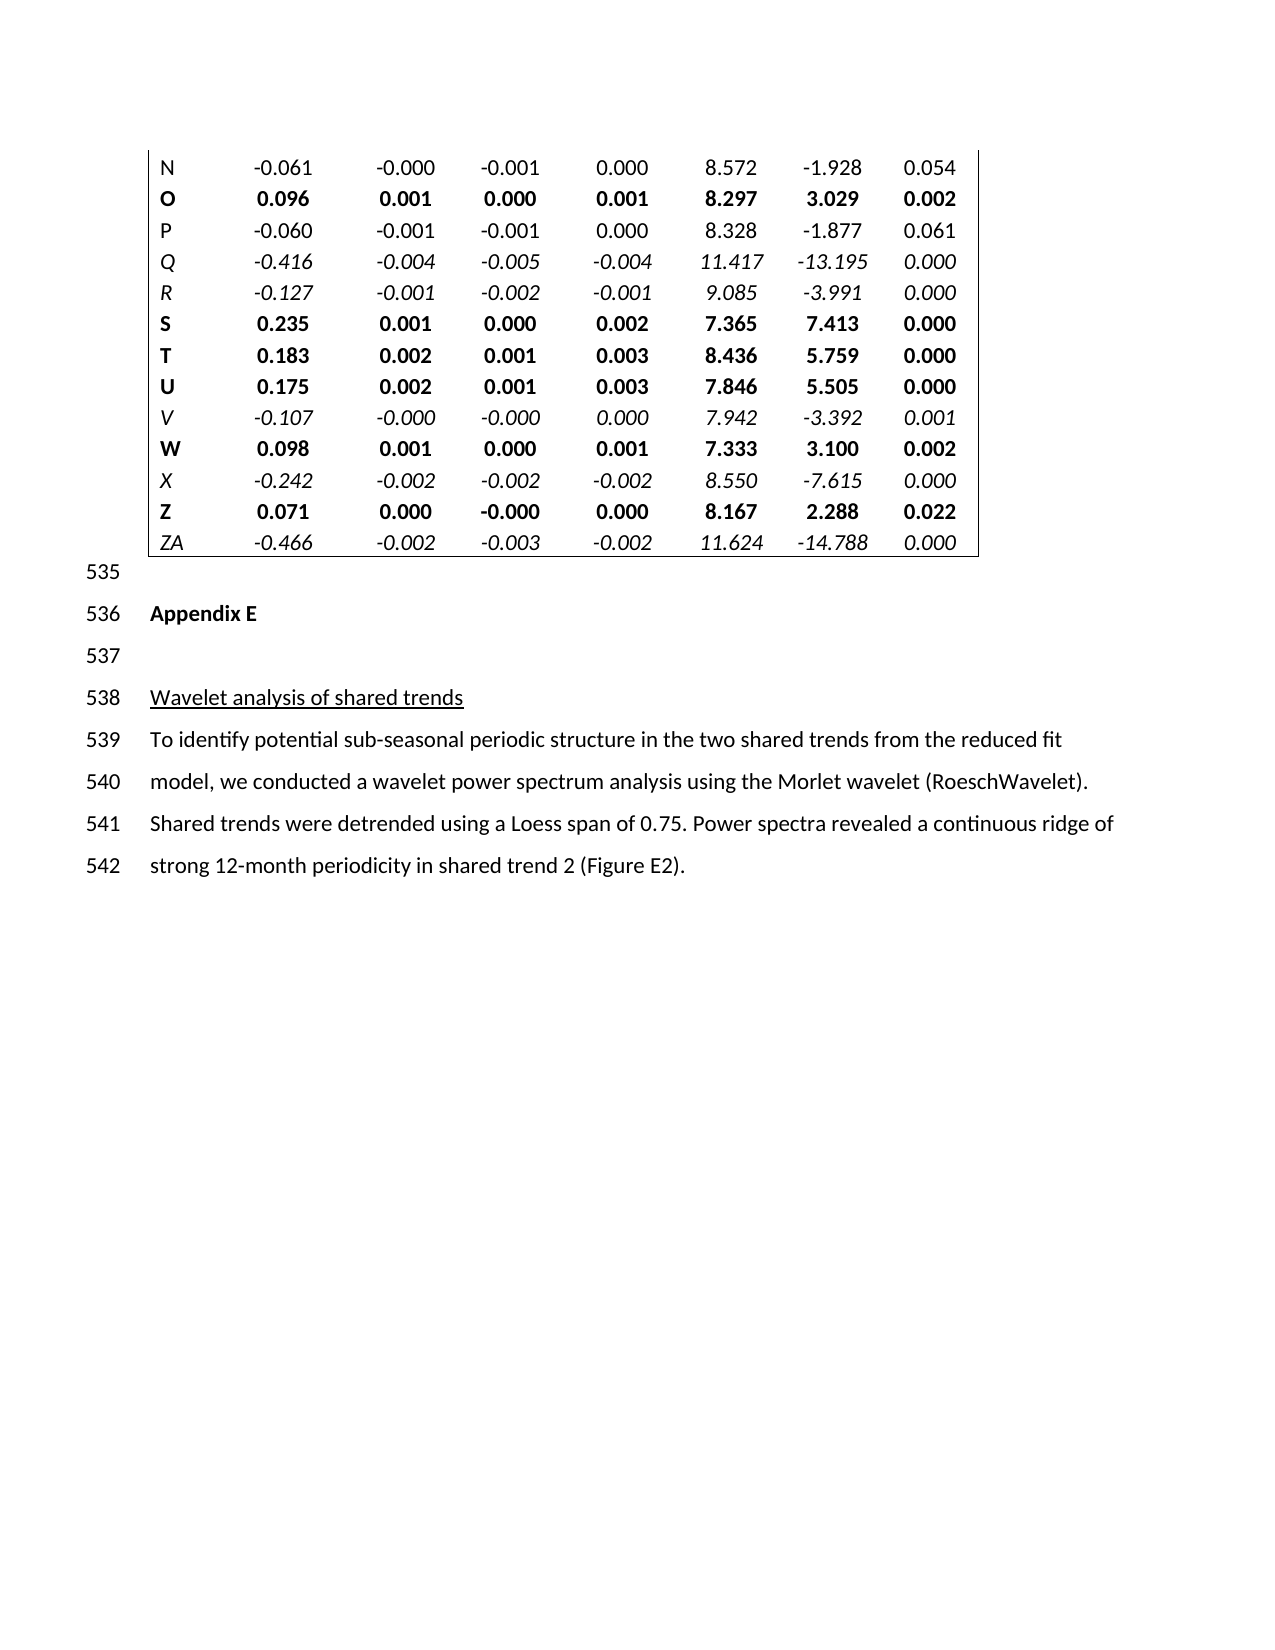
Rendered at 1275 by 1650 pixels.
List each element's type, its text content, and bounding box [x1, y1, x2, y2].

table_cell -7.615 [784, 463, 881, 494]
table_cell 0.001 [566, 431, 678, 462]
table_cell Z [149, 494, 209, 525]
table_cell -0.002 [357, 525, 454, 556]
table_cell N [149, 150, 209, 181]
table_cell 7.942 [678, 400, 784, 431]
table_cell -0.004 [357, 244, 454, 275]
table_cell Q [149, 244, 209, 275]
table_cell O [149, 181, 209, 212]
table_cell -0.242 [209, 463, 357, 494]
table_cell -0.000 [357, 400, 454, 431]
table_cell P [149, 213, 209, 244]
table_cell 0.000 [881, 244, 978, 275]
table_cell 8.436 [678, 338, 784, 369]
table_cell 0.000 [566, 400, 678, 431]
table_cell 0.000 [566, 150, 678, 181]
table_cell 7.365 [678, 306, 784, 337]
table_cell 0.001 [881, 400, 978, 431]
table_cell 0.000 [881, 369, 978, 400]
table_cell -14.788 [784, 525, 881, 556]
table_cell 0.096 [209, 181, 357, 212]
table_cell R [149, 275, 209, 306]
table_cell 3.029 [784, 181, 881, 212]
table_cell -1.877 [784, 213, 881, 244]
table_cell 0.001 [454, 369, 566, 400]
table_cell V [149, 400, 209, 431]
table_cell 11.417 [678, 244, 784, 275]
table_cell -0.003 [454, 525, 566, 556]
table_cell U [149, 369, 209, 400]
table_cell X [149, 463, 209, 494]
table_cell -0.002 [454, 275, 566, 306]
table_cell 0.001 [454, 338, 566, 369]
text Appendix E [150, 599, 1125, 627]
table_cell -0.005 [454, 244, 566, 275]
table_cell 7.333 [678, 431, 784, 462]
table_cell -0.000 [454, 494, 566, 525]
table_cell 0.002 [357, 369, 454, 400]
table_cell -0.061 [209, 150, 357, 181]
table_cell T [149, 338, 209, 369]
table_cell -13.195 [784, 244, 881, 275]
table_cell -0.001 [357, 275, 454, 306]
table_cell 0.000 [454, 181, 566, 212]
table_cell -0.002 [357, 463, 454, 494]
table_cell -0.004 [566, 244, 678, 275]
table_cell 0.001 [357, 431, 454, 462]
text Wavelet analysis of shared trends [150, 683, 1125, 711]
table_cell 0.000 [881, 338, 978, 369]
table_cell 0.098 [209, 431, 357, 462]
table_cell 8.297 [678, 181, 784, 212]
table_cell 0.001 [566, 181, 678, 212]
table_cell 0.000 [881, 525, 978, 556]
table_cell S [149, 306, 209, 337]
table_cell -3.991 [784, 275, 881, 306]
table_cell ZA [149, 525, 209, 556]
table_cell 5.759 [784, 338, 881, 369]
table_cell -0.000 [454, 400, 566, 431]
table_cell W [149, 431, 209, 462]
table_cell 0.000 [881, 306, 978, 337]
table_cell 0.000 [881, 463, 978, 494]
table_cell 0.000 [881, 275, 978, 306]
table_cell -0.002 [566, 525, 678, 556]
table_cell 0.000 [566, 213, 678, 244]
table_cell 11.624 [678, 525, 784, 556]
table_cell 0.235 [209, 306, 357, 337]
table_cell 0.000 [454, 431, 566, 462]
table_cell 2.288 [784, 494, 881, 525]
table_cell 0.001 [357, 306, 454, 337]
table_cell 7.846 [678, 369, 784, 400]
table_cell 3.100 [784, 431, 881, 462]
table_cell -0.001 [454, 150, 566, 181]
table_cell 0.054 [881, 150, 978, 181]
table_cell 0.002 [881, 181, 978, 212]
table_cell -0.001 [566, 275, 678, 306]
table_cell 0.002 [881, 431, 978, 462]
table_cell 0.003 [566, 369, 678, 400]
table_cell -0.060 [209, 213, 357, 244]
table_cell 0.002 [357, 338, 454, 369]
table_cell 0.175 [209, 369, 357, 400]
table_cell 0.000 [357, 494, 454, 525]
table_cell 8.550 [678, 463, 784, 494]
table_cell 7.413 [784, 306, 881, 337]
table_cell 8.167 [678, 494, 784, 525]
table_cell -0.000 [357, 150, 454, 181]
table_cell 8.328 [678, 213, 784, 244]
table_cell 0.061 [881, 213, 978, 244]
table_cell 0.001 [357, 181, 454, 212]
table_cell 0.000 [566, 494, 678, 525]
table_cell -0.466 [209, 525, 357, 556]
table_cell 0.183 [209, 338, 357, 369]
table_cell -0.127 [209, 275, 357, 306]
table_cell -0.416 [209, 244, 357, 275]
table_cell 9.085 [678, 275, 784, 306]
table_cell 0.000 [454, 306, 566, 337]
table_cell 0.071 [209, 494, 357, 525]
table_cell 0.003 [566, 338, 678, 369]
table_cell -0.001 [454, 213, 566, 244]
table_cell -3.392 [784, 400, 881, 431]
table_cell 8.572 [678, 150, 784, 181]
table_cell 0.002 [566, 306, 678, 337]
table_cell -0.001 [357, 213, 454, 244]
table_cell -1.928 [784, 150, 881, 181]
text To identify potential sub-seasonal periodic structure in the two shared trends from the reduced fit model, we conducted a wavelet power spectrum analysis using the Morlet wavelet (RoeschWavelet). Shared trends were detrended using a Loess span of 0.75. Power spectra revealed a continuous ridge of strong 12-month periodicity in shared trend 2 (Figure E2). [150, 725, 1125, 879]
table_cell -0.002 [566, 463, 678, 494]
table_cell -0.002 [454, 463, 566, 494]
table_cell 5.505 [784, 369, 881, 400]
table_cell -0.107 [209, 400, 357, 431]
table_cell 0.022 [881, 494, 978, 525]
